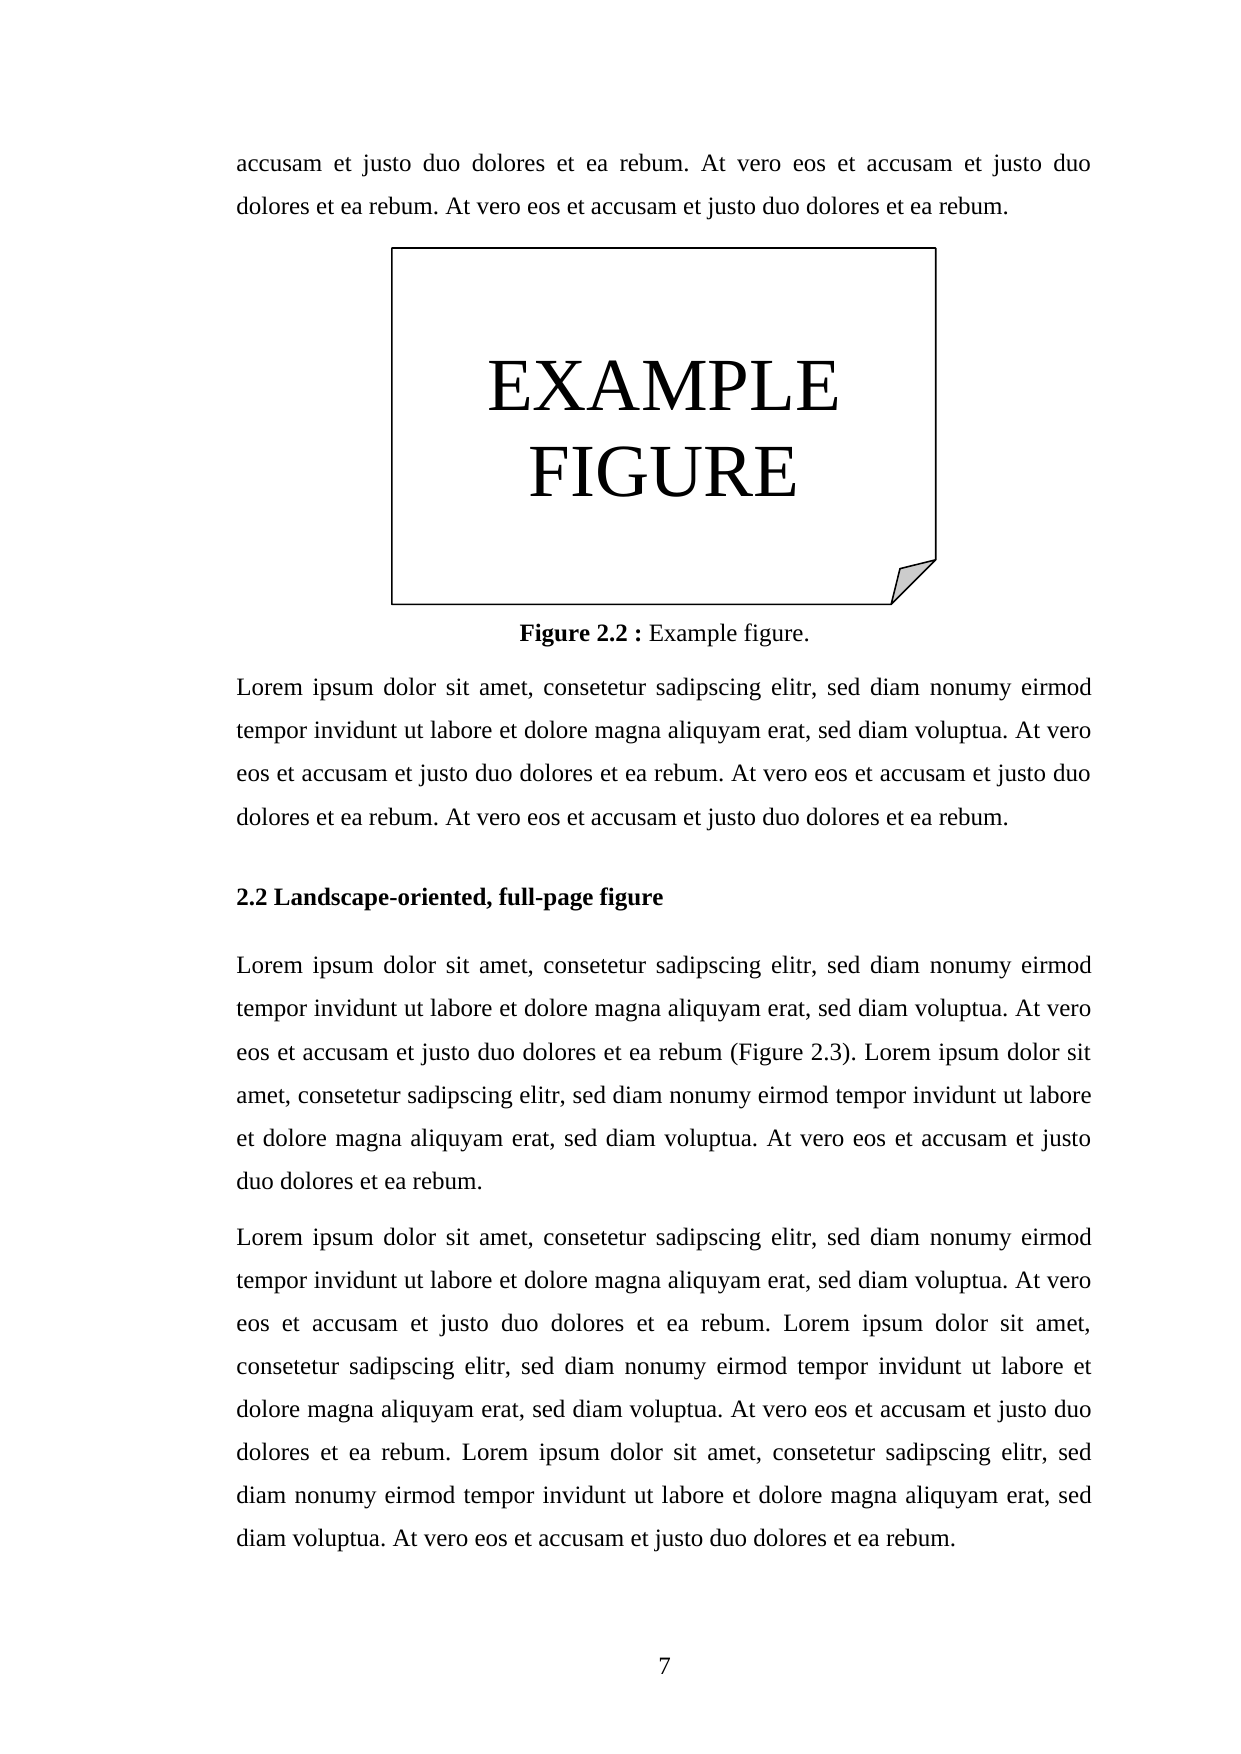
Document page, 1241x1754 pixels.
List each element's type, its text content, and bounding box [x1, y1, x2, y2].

text Lorem ipsum dolor sit amet, consetetur sadipscing elitr, sed diam nonumy eirmod tempor invidunt ut labore et dolore magna aliquyam erat, sed diam voluptua. At vero eos et accusam et justo duo dolores et ea rebum. Lorem ipsum dolor sit amet, consetetur sadipscing elitr, sed diam nonumy eirmod tempor invidunt ut labore et dolore magna aliquyam erat, sed diam voluptua. At vero eos et accusam et justo duo dolores et ea rebum. Lorem ipsum dolor sit amet, consetetur sadipscing elitr, sed diam nonumy eirmod tempor invidunt ut labore et dolore magna aliquyam erat, sed diam voluptua. At vero eos et accusam et justo duo dolores et ea rebum. [236, 1222, 1092, 1552]
text Lorem ipsum dolor sit amet, consetetur sadipscing elitr, sed diam nonumy eirmod tempor invidunt ut labore et dolore magna aliquyam erat, sed diam voluptua. At vero eos et accusam et justo duo dolores et ea rebum (Figure 2.3). Lorem ipsum dolor sit amet, consetetur sadipscing elitr, sed diam nonumy eirmod tempor invidunt ut labore et dolore magna aliquyam erat, sed diam voluptua. At vero eos et accusam et justo duo dolores et ea rebum. [236, 950, 1092, 1195]
text Landscape-oriented, full-page figure [236, 882, 1092, 911]
text Lorem ipsum dolor sit amet, consetetur sadipscing elitr, sed diam nonumy eirmod tempor invidunt ut labore et dolore magna aliquyam erat, sed diam voluptua. At vero eos et accusam et justo duo dolores et ea rebum. At vero eos et accusam et justo duo dolores et ea rebum. At vero eos et accusam et justo duo dolores et ea rebum. [236, 672, 1092, 830]
text Example figure. [189, 618, 1092, 647]
